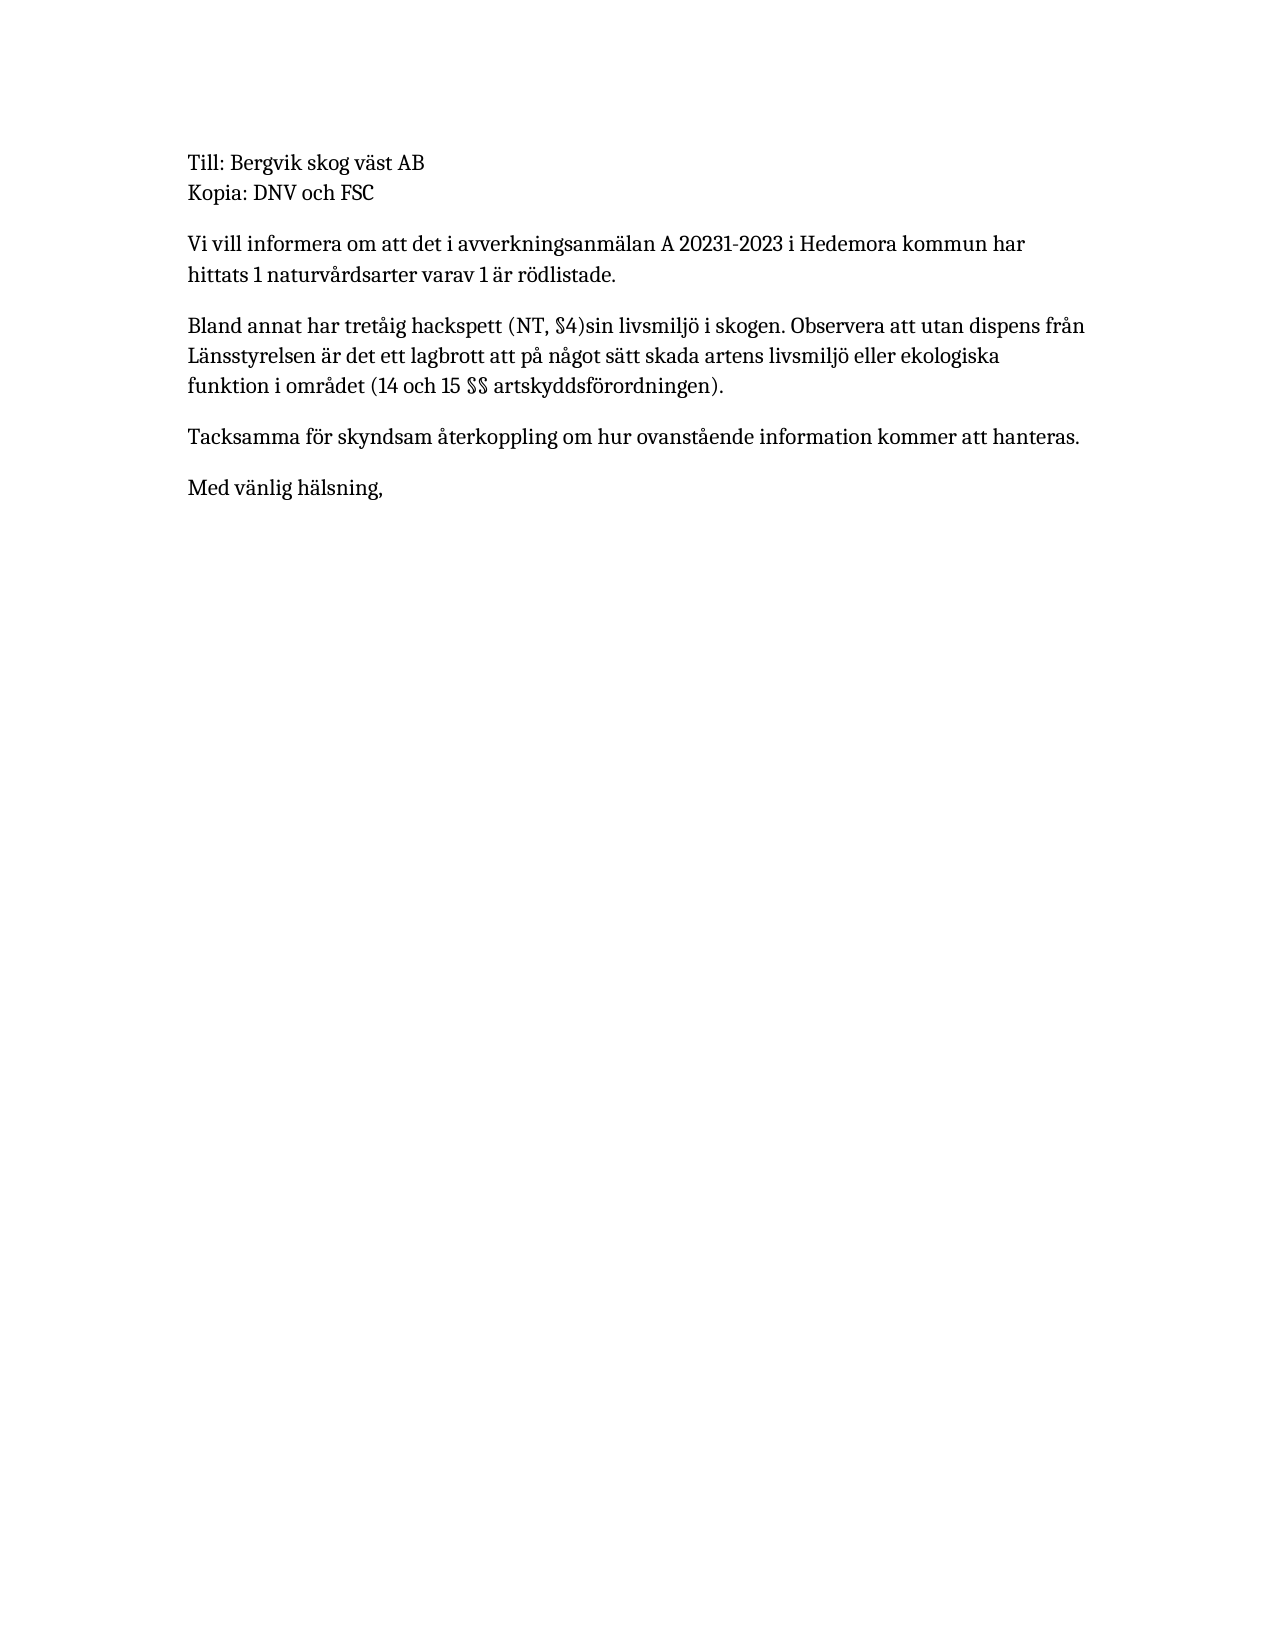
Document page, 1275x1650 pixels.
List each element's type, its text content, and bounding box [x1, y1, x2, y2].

text Med vänlig hälsning, [187, 475, 1087, 532]
text Bland annat har tretåig hackspett (NT, §4)sin livsmiljö i skogen. Observera att utan dispens från Länsstyrelsen är det ett lagbrott att på något sätt skada artens livsmiljö eller ekologiska funktion i området (14 och 15 §§ artskyddsförordningen). [187, 312, 1087, 399]
text Tacksamma för skyndsam återkoppling om hur ovanstående information kommer att hanteras. [187, 424, 1087, 450]
text Vi vill informera om att det i avverkningsanmälan A 20231-2023 i Hedemora kommun har hittats 1 naturvårdsarter varav 1 är rödlistade. [187, 231, 1087, 288]
text Till: Bergvik skog väst AB Kopia: DNV och FSC [187, 150, 1087, 207]
